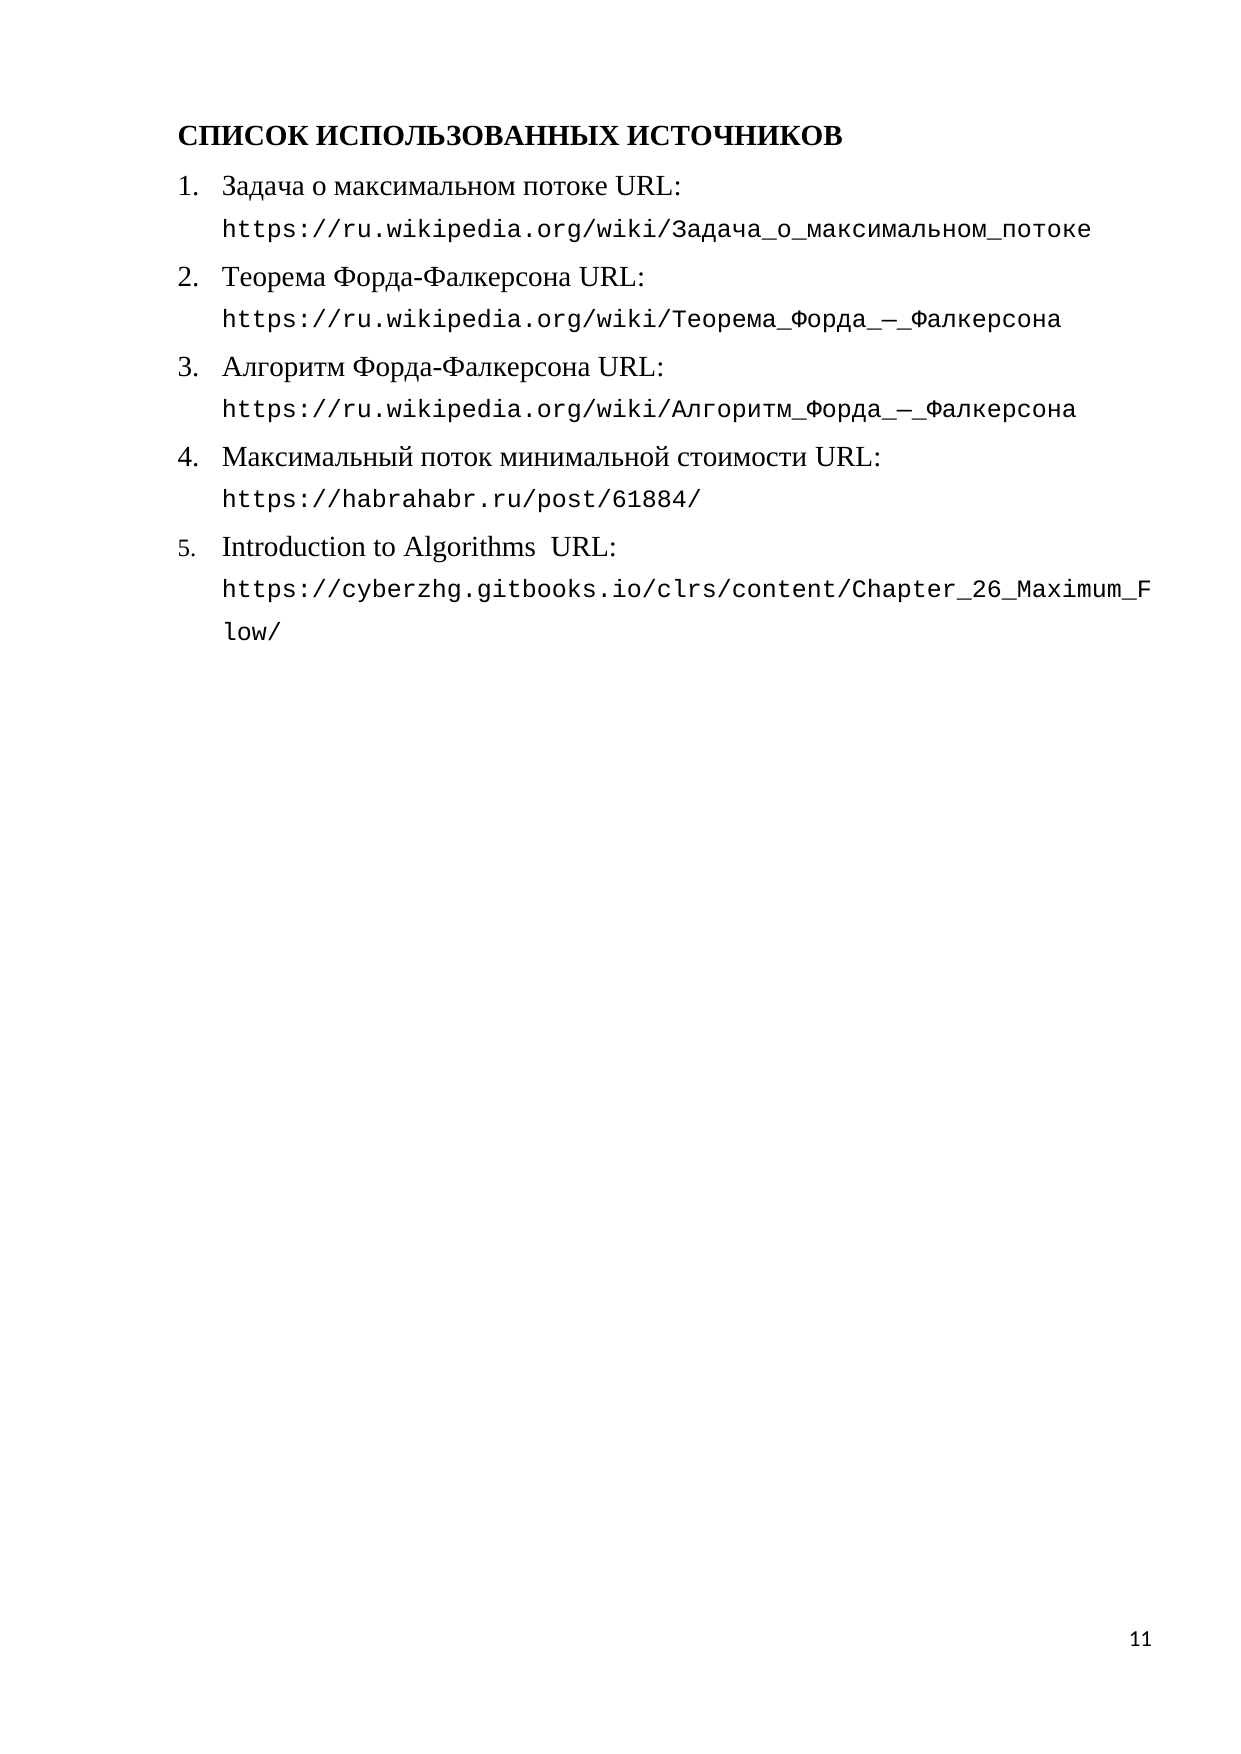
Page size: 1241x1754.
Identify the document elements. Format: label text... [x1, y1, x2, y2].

list Алгоритм Форда-Фалкерсона URL: https://ru.wikipedia.org/wiki/Алгоритм_Форда_—_Фалкерсона [177, 349, 1152, 425]
list Introduction to Algorithms URL: https://cyberzhg.gitbooks.io/clrs/content/Chapter_26_Maximum_Flow/ [177, 529, 1152, 648]
text СПИСОК ИСПОЛЬЗОВАННЫХ ИСТОЧНИКОВ [177, 118, 1152, 152]
list Максимальный поток минимальной стоимости URL: https://habrahabr.ru/post/61884/ [177, 439, 1152, 515]
list Задача о максимальном потоке URL: https://ru.wikipedia.org/wiki/Задача_о_максимальном_потоке [177, 168, 1152, 244]
list Теорема Форда-Фалкерсона URL: https://ru.wikipedia.org/wiki/Теорема_Форда_—_Фалкерсона [177, 259, 1152, 335]
